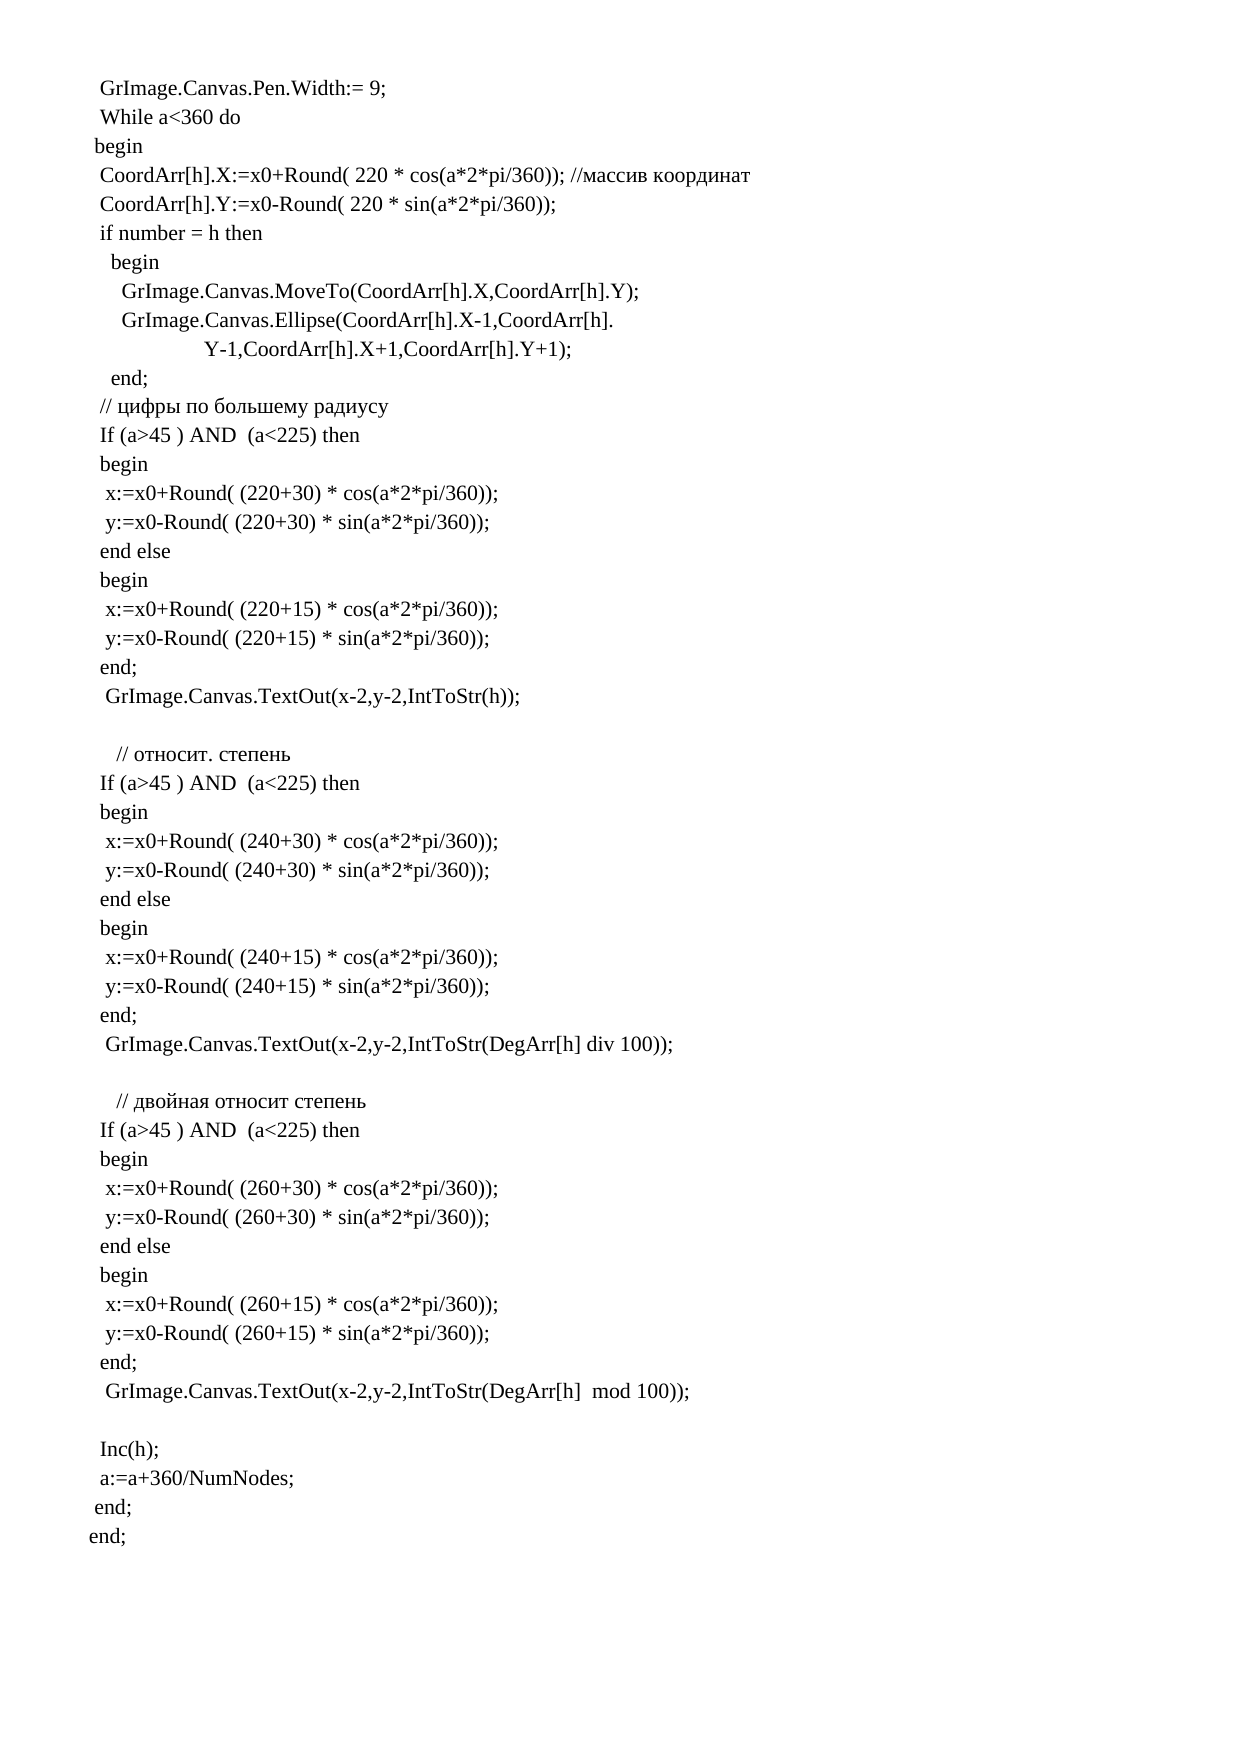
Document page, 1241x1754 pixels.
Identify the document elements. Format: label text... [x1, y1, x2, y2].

text GrImage.Canvas.TextOut(x-2,y-2,IntToStr(DegArr[h] mod 100)); [89, 1378, 1165, 1403]
text begin [89, 915, 1165, 940]
text end else [89, 1233, 1165, 1258]
text GrImage.Canvas.Pen.Width:= 9; [89, 75, 1165, 100]
text y:=x0-Round( (260+15) * sin(a*2*pi/360)); [89, 1320, 1165, 1345]
text Inc(h); [89, 1436, 1165, 1461]
text x:=x0+Round( (240+30) * cos(a*2*pi/360)); [89, 828, 1165, 853]
text a:=a+360/NumNodes; [89, 1465, 1165, 1490]
text GrImage.Canvas.TextOut(x-2,y-2,IntToStr(h)); [89, 683, 1165, 708]
text GrImage.Canvas.Ellipse(CoordArr[h].X-1,CoordArr[h]. [89, 307, 1165, 332]
text y:=x0-Round( (220+30) * sin(a*2*pi/360)); [89, 509, 1165, 534]
text CoordArr[h].Y:=x0-Round( 220 * sin(a*2*pi/360)); [89, 191, 1165, 216]
text y:=x0-Round( (220+15) * sin(a*2*pi/360)); [89, 625, 1165, 650]
text x:=x0+Round( (260+30) * cos(a*2*pi/360)); [89, 1175, 1165, 1201]
text end; [89, 1349, 1165, 1374]
text // цифры по большему радиусу [89, 393, 1165, 419]
text begin [89, 1146, 1165, 1172]
text While a<360 do [89, 104, 1165, 129]
text y:=x0-Round( (260+30) * sin(a*2*pi/360)); [89, 1204, 1165, 1229]
text x:=x0+Round( (260+15) * cos(a*2*pi/360)); [89, 1291, 1165, 1316]
text if number = h then [89, 220, 1165, 245]
text If (a>45 ) AND (a<225) then [89, 1117, 1165, 1143]
text begin [89, 133, 1165, 158]
text GrImage.Canvas.MoveTo(CoordArr[h].X,CoordArr[h].Y); [89, 278, 1165, 303]
text x:=x0+Round( (240+15) * cos(a*2*pi/360)); [89, 944, 1165, 969]
text end; [89, 1002, 1165, 1027]
text begin [89, 451, 1165, 477]
text end; [89, 364, 1165, 390]
text begin [89, 799, 1165, 824]
text If (a>45 ) AND (a<225) then [89, 770, 1165, 795]
text If (a>45 ) AND (a<225) then [89, 422, 1165, 448]
text end else [89, 886, 1165, 911]
text end; [89, 1523, 1165, 1548]
text begin [89, 567, 1165, 592]
text Y-1,CoordArr[h].X+1,CoordArr[h].Y+1); [89, 336, 1165, 361]
text x:=x0+Round( (220+15) * cos(a*2*pi/360)); [89, 596, 1165, 621]
text // двойная относит степень [89, 1088, 1165, 1114]
text GrImage.Canvas.TextOut(x-2,y-2,IntToStr(DegArr[h] div 100)); [89, 1031, 1165, 1056]
text // относит. степень [89, 741, 1165, 766]
text end; [89, 654, 1165, 679]
text y:=x0-Round( (240+30) * sin(a*2*pi/360)); [89, 857, 1165, 882]
text x:=x0+Round( (220+30) * cos(a*2*pi/360)); [89, 480, 1165, 506]
text end else [89, 538, 1165, 563]
text begin [89, 1262, 1165, 1287]
text y:=x0-Round( (240+15) * sin(a*2*pi/360)); [89, 973, 1165, 998]
text end; [89, 1494, 1165, 1519]
text CoordArr[h].X:=x0+Round( 220 * cos(a*2*pi/360)); //массив координат [89, 162, 1165, 187]
text begin [89, 249, 1165, 274]
